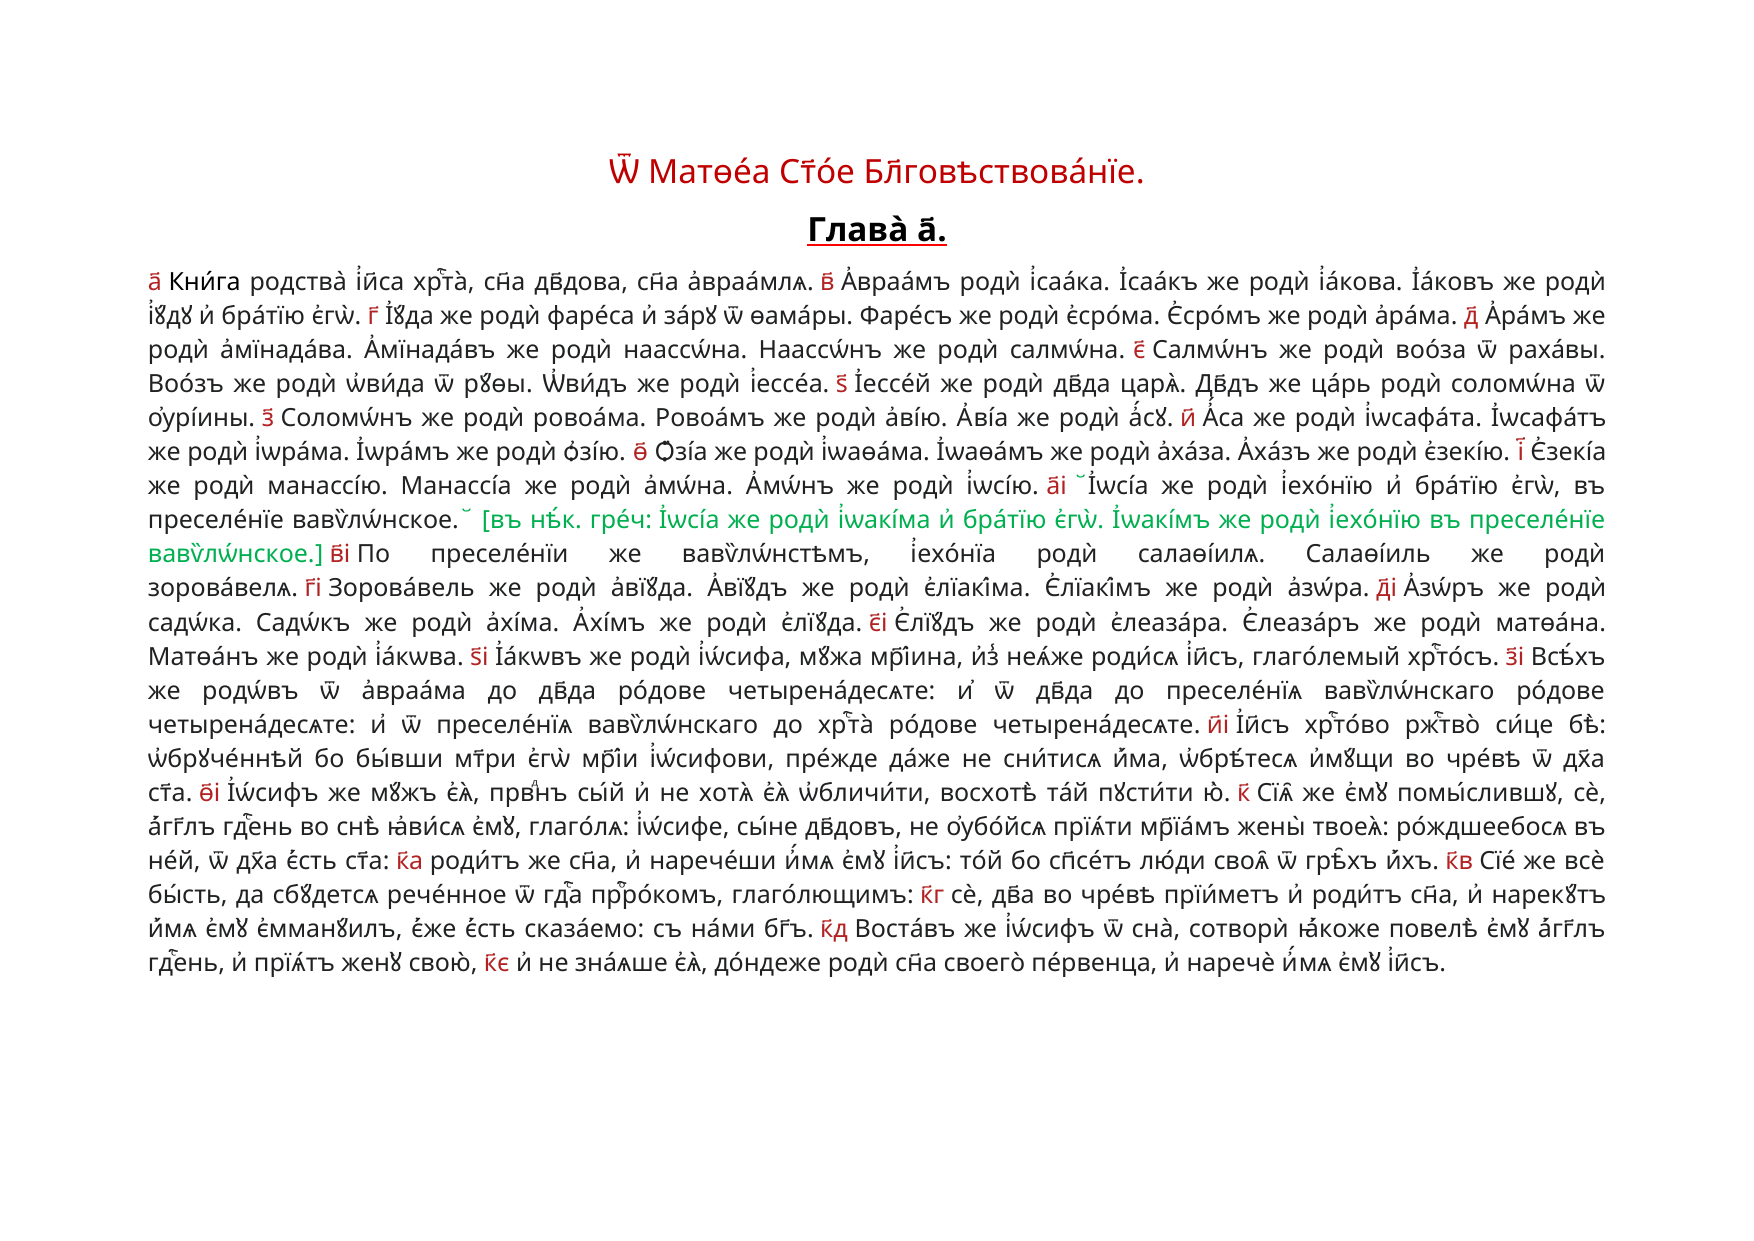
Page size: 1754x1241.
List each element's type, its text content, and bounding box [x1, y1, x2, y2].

text Ѿ Матѳе́а Ст҃о́е Бл҃говѣствова́нїе. [148, 148, 1606, 193]
text а҃ Кни́га родства̀ і҆и҃са хрⷭ҇та̀, сн҃а дв҃дова, сн҃а а҆враа́млѧ. в҃ А҆враа́мъ родѝ і҆саа́ка. І҆саа́къ же родѝ і҆а́кова. І҆а́ковъ же родѝ і҆ꙋ́дꙋ и҆ бра́тїю є҆гѡ̀. г҃ І҆ꙋ́да же родѝ фаре́са и҆ за́рꙋ ѿ ѳама́ры. Фаре́съ же родѝ є҆сро́ма. Є҆сро́мъ же родѝ а҆ра́ма. д҃ А҆ра́мъ же родѝ а҆мїнада́ва. А҆мїнада́въ же родѝ наассѡ́на. Наассѡ́нъ же родѝ салмѡ́на. є҃ Салмѡ́нъ же родѝ воо́за ѿ раха́вы. Воо́зъ же родѝ ѡ҆ви́да ѿ рꙋ́ѳы. Ѡ҆ви́дъ же родѝ і҆ессе́а. ѕ҃ І҆ессе́й же родѝ дв҃да царѧ̀. Дв҃дъ же ца́рь родѝ соломѡ́на ѿ ѹ҆рі́ины. з҃ Соломѡ́нъ же родѝ ровоа́ма. Ровоа́мъ же родѝ а҆ві́ю. А҆ві́а же родѝ а҆́сꙋ. и҃ А҆́са же родѝ і҆ѡсафа́та. І҆ѡсафа́тъ же родѝ і҆ѡра́ма. І҆ѡра́мъ же родѝ ѻ҆зі́ю. ѳ҃ Ѻ҆зі́а же родѝ і҆ѡаѳа́ма. І҆ѡаѳа́мъ же родѝ а҆ха́за. А҆ха́зъ же родѝ є҆зекі́ю. і҃ Є҆зекі́а же родѝ манассі́ю. Манассі́а же родѝ а҆мѡ́на. А҆мѡ́нъ же родѝ і҆ѡсі́ю. а҃і ꙾І҆ѡсі́а же родѝ і҆ехо́нїю и҆ бра́тїю є҆гѡ̀, въ преселе́нїе вавѷлѡ́нское.꙾ [въ нѣ́к. гре́ч: І҆ѡсі́а же родѝ і҆ѡакі́ма и҆ бра́тїю є҆гѡ̀. І҆ѡакі́мъ же родѝ і҆ехо́нїю въ преселе́нїе вавѷлѡ́нское.] в҃і По преселе́нїи же вавѷлѡ́нстѣмъ, і҆ехо́нїа родѝ салаѳі́илѧ. Салаѳі́иль же родѝ зорова́велѧ. г҃і Зорова́вель же родѝ а҆вїꙋ́да. А҆вїꙋ́дъ же родѝ є҆лїакі́ма. Є҆лїакі́мъ же родѝ а҆зѡ́ра. д҃і А҆зѡ́ръ же родѝ садѡ́ка. Садѡ́къ же родѝ а҆хі́ма. А҆хі́мъ же родѝ є҆лїꙋ́да. є҃і Є҆лїꙋ́дъ же родѝ є҆леаза́ра. Є҆леаза́ръ же родѝ матѳа́на. Матѳа́нъ же родѝ і҆а́кѡва. ѕ҃і І҆а́кѡвъ же родѝ і҆ѡ́сифа, мꙋ́жа мр҃і́ина, и҆з̾ неѧ́же роди́сѧ і҆и҃съ, глаго́лемый хрⷭ҇то́съ. з҃і Всѣ́хъ же родѡ́въ ѿ а҆враа́ма до дв҃да ро́дове четырена́десѧте: и҆ ѿ дв҃да до преселе́нїѧ вавѷлѡ́нскаго ро́дове четырена́десѧте: и҆ ѿ преселе́нїѧ вавѷлѡ́нскаго до хрⷭ҇та̀ ро́дове четырена́десѧте. и҃і І҆и҃съ хрⷭ҇то́во ржⷭ҇тво̀ си́це бѣ̀: ѡ҆брꙋче́ннѣй бо бы́вши мт҃ри є҆гѡ̀ мр҃і́и і҆ѡ́сифови, пре́жде да́же не сни́тисѧ и҆́ма, ѡ҆брѣ́тесѧ и҆мꙋ́щи во чре́вѣ ѿ дх҃а ст҃а. ѳ҃і І҆ѡ́сифъ же мꙋ́жъ є҆ѧ̀, првⷣнъ сы́й и҆ не хотѧ̀ є҆ѧ̀ ѡ҆бличи́ти, восхотѣ̀ та́й пꙋсти́ти ю҆̀. к҃ Сїѧ̑ же є҆мꙋ̀ помы́слившꙋ, сѐ, а҆́гг҃лъ гдⷭ҇ень во снѣ̀ ꙗ҆ви́сѧ є҆мꙋ̀, глаго́лѧ: і҆ѡ́сифе, сы́не дв҃довъ, не ѹ҆бо́йсѧ прїѧ́ти мр҃їа́мъ жены̀ твоеѧ̀: ро́ждшеебосѧ въ не́й, ѿ дх҃а є҆́сть ст҃а: к҃а роди́тъ же сн҃а, и҆ нарече́ши и҆́мѧ є҆мꙋ̀ і҆и҃съ: то́й бо сп҃се́тъ лю́ди своѧ̑ ѿ грѣ̑хъ и҆́хъ. к҃в Сїе́ же всѐ бы́сть, да сбꙋ́детсѧ рече́нное ѿ гдⷭ҇а прⷪ҇ро́комъ, глаго́лющимъ: к҃г сѐ, дв҃а во чре́вѣ прїи́метъ и҆ роди́тъ сн҃а, и҆ нарекꙋ́тъ и҆́мѧ є҆мꙋ̀ є҆мманꙋ́илъ, є҆́же є҆́сть сказа́емо: съ на́ми бг҃ъ. к҃д Воста́въ же і҆ѡ́сифъ ѿ сна̀, сотворѝ ꙗ҆́коже повелѣ̀ є҆мꙋ̀ а҆́гг҃лъ гдⷭ҇ень, и҆ прїѧ́тъ женꙋ̀ свою̀, к҃є и҆ не зна́ѧше є҆ѧ̀, до́ндеже родѝ сн҃а своего̀ пе́рвенца, и҆ наречѐ и҆́мѧ є҆мꙋ̀ і҆и҃съ. [148, 263, 1606, 979]
text Глава̀ а҃. [148, 206, 1606, 251]
